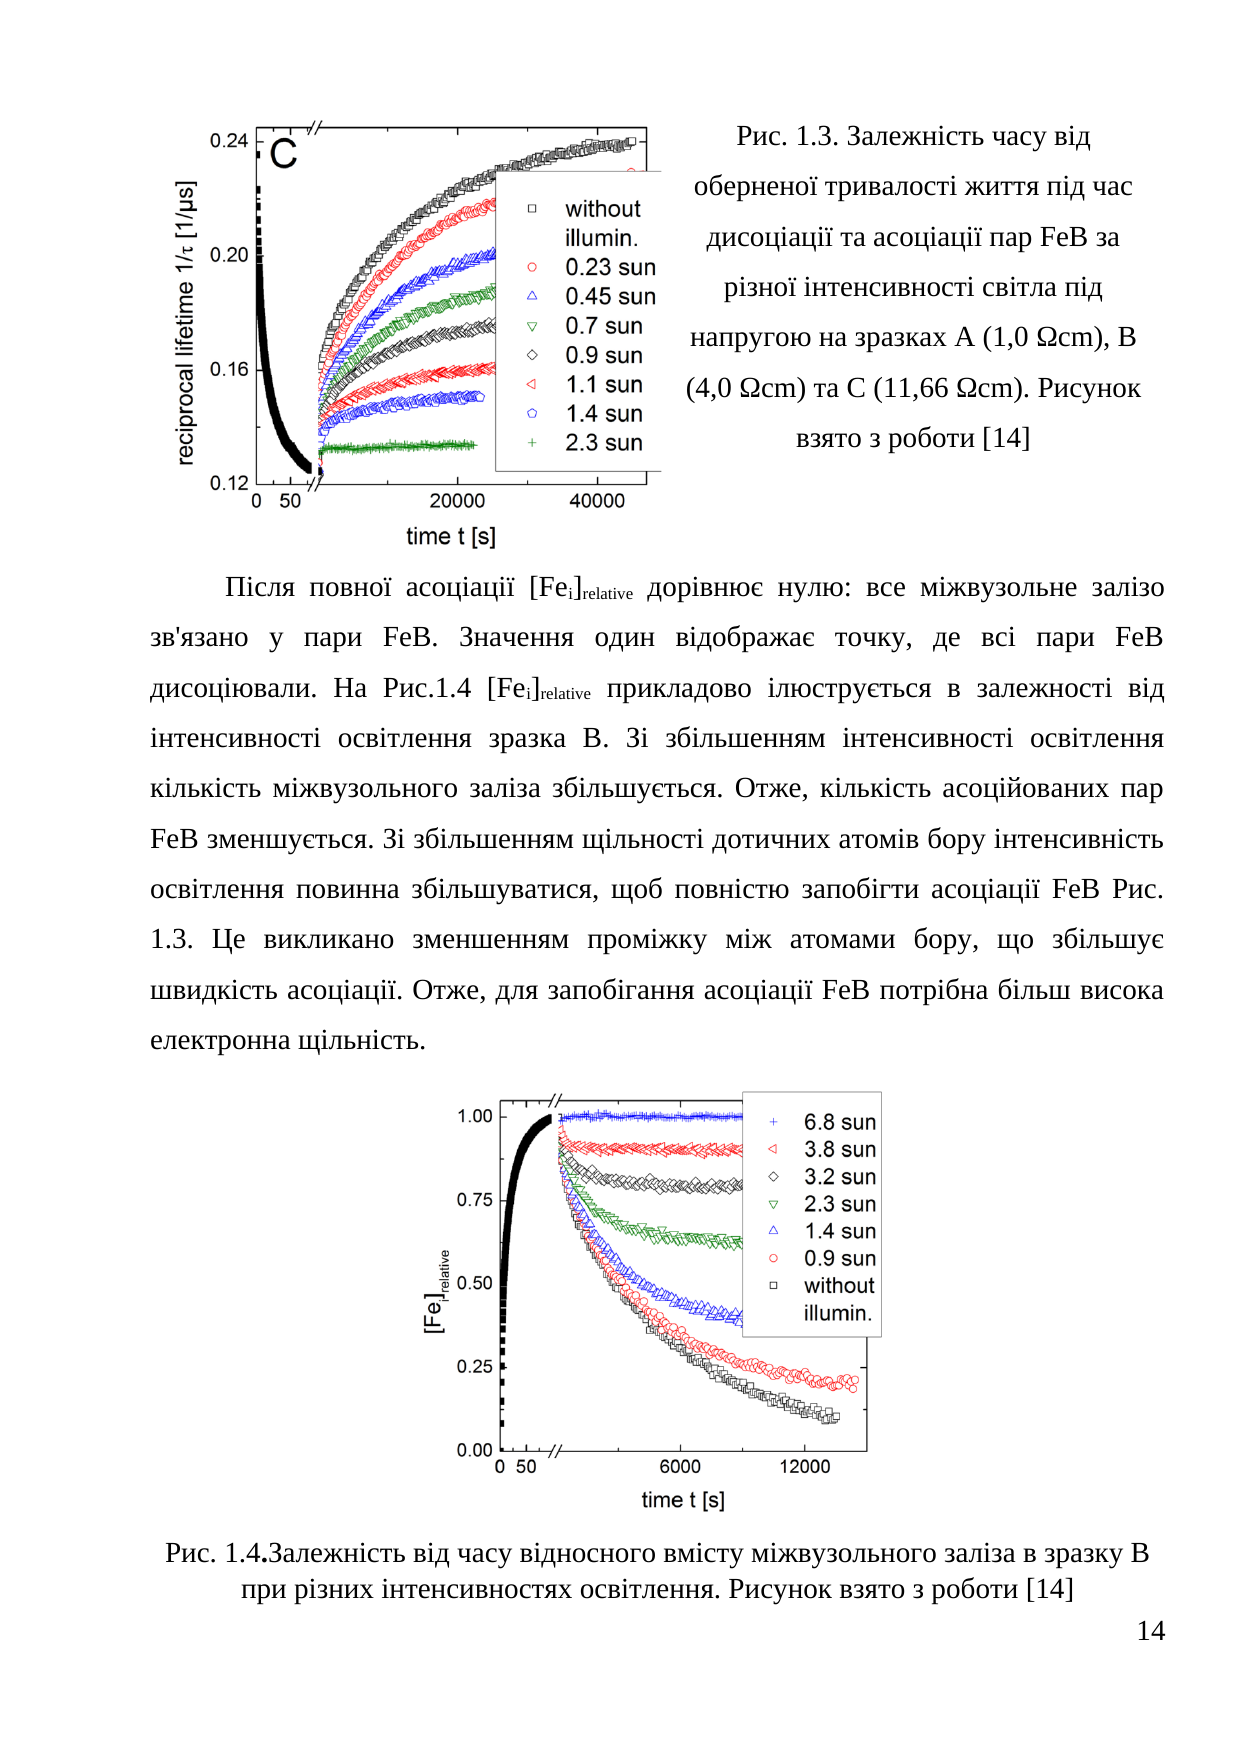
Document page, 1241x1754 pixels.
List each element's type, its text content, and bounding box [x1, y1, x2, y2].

text Рис. 1.4.Залежність від часу відносного вмісту міжвузольного заліза в зразку B при різних інтенсивностях освітлення. Рисунок взято з роботи [14] [150, 1535, 1165, 1605]
picture [161, 118, 662, 553]
picture [409, 1072, 906, 1516]
table_cell [150, 118, 661, 569]
table_cell Рис. 1.3. Залежність часу від оберненої тривалості життя під час дисоціації та асоціації пар FeB за різної інтенсивності світла під напругою на зразках A (1,0 Ωcm), B (4,0 Ωcm) та C (11,66 Ωcm). Рисунок взято з роботи [14] [661, 118, 1165, 569]
text Після повної асоціації [Fei]relative дорівнює нулю: все міжвузольне залізо зв'язано у пари FeB. Значення один відображає точку, де всі пари FeB дисоціювали. На Рис.1.4 [Fei]relative прикладово ілюструється в залежності від інтенсивності освітлення зразка B. Зі збільшенням інтенсивності освітлення кількість міжвузольного заліза збільшується. Отже, кількість асоційованих пар FeB зменшується. Зі збільшенням щільності дотичних атомів бору інтенсивність освітлення повинна збільшуватися, щоб повністю запобігти асоціації FeB Рис. 1.3. Це викликано зменшенням проміжку між атомами бору, що збільшує швидкість асоціації. Отже, для запобігання асоціації FeB потрібна більш висока електронна щільність. [150, 569, 1165, 1056]
